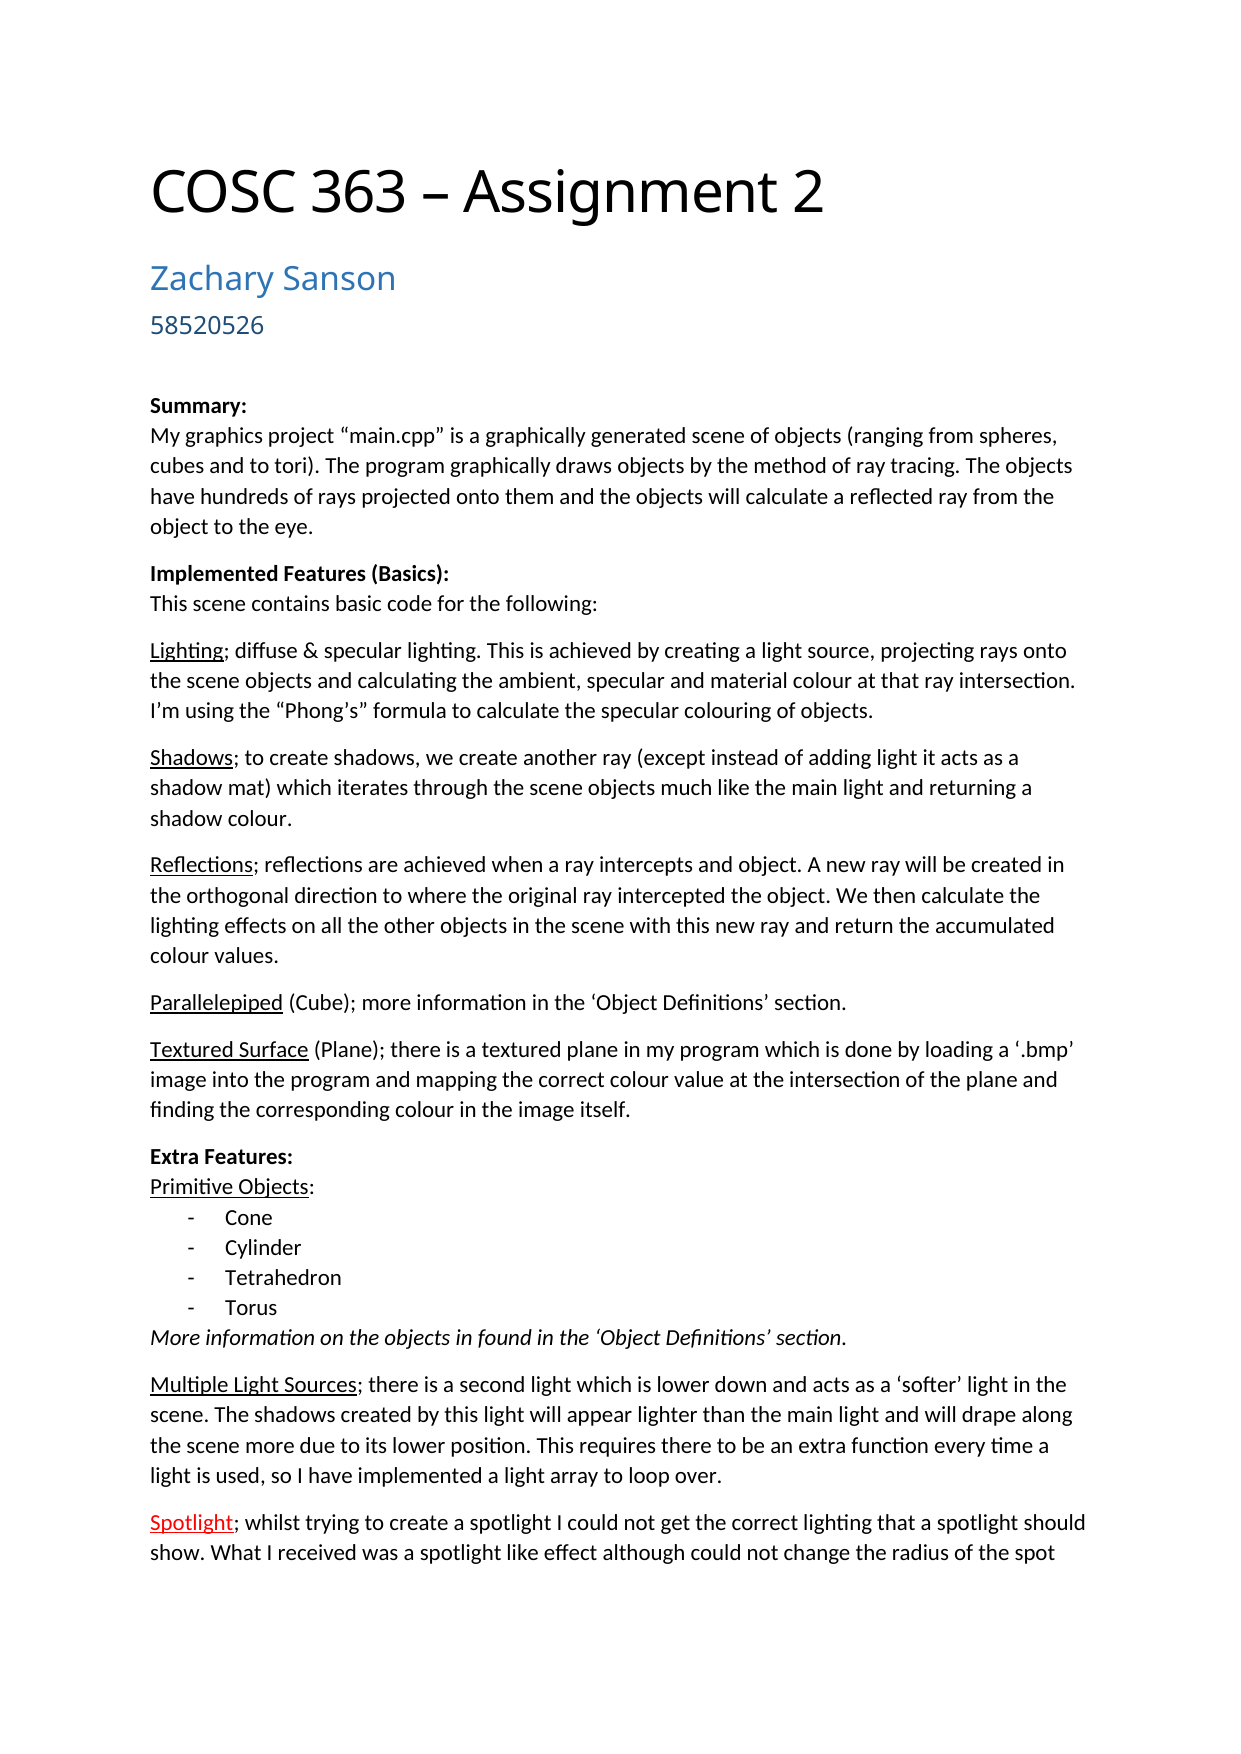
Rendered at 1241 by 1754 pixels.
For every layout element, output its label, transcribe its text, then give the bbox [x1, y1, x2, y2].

text Primitive Objects: [150, 1172, 1090, 1201]
subtitle 58520526 [150, 308, 1090, 342]
text Extra Features: [150, 1142, 1090, 1170]
text Summary: My graphics project “main.cpp” is a graphically generated scene of objects (ranging from spheres, cubes and to tori). The program graphically draws objects by the method of ray tracing. The objects have hundreds of rays projected onto them and the objects will calculate a reflected ray from the object to the eye. [150, 391, 1090, 540]
text Textured Surface (Plane); there is a textured plane in my program which is done by loading a ‘.bmp’ image into the program and mapping the correct colour value at the intersection of the plane and finding the corresponding colour in the image itself. [150, 1035, 1090, 1123]
list Tetrahedron [187, 1263, 1090, 1291]
text Shadows; to create shadows, we create another ray (except instead of adding light it acts as a shadow mat) which iterates through the scene objects much like the main light and returning a shadow colour. [150, 743, 1090, 832]
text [150, 1508, 1090, 1566]
list Torus [187, 1293, 1090, 1321]
subtitle Zachary Sanson [150, 254, 1090, 300]
text Multiple Light Sources; there is a second light which is lower down and acts as a ‘softer’ light in the scene. The shadows created by this light will appear lighter than the main light and will drape along the scene more due to its lower position. This requires there to be an extra function every time a light is used, so I have implemented a light array to loop over. [150, 1370, 1090, 1489]
text Lighting; diffuse & specular lighting. This is achieved by creating a light source, projecting rays onto the scene objects and calculating the ambient, specular and material colour at that ray intersection. I’m using the “Phong’s” formula to calculate the specular colouring of objects. [150, 636, 1090, 724]
title COSC 363 – Assignment 2 [150, 150, 1090, 229]
text Parallelepiped (Cube); more information in the ‘Object Definitions’ section. [150, 988, 1090, 1016]
text Reflections; reflections are achieved when a ray intercepts and object. A new ray will be created in the orthogonal direction to where the original ray intercepted the object. We then calculate the lighting effects on all the other objects in the scene with this new ray and return the accumulated colour values. [150, 851, 1090, 969]
list Cylinder [187, 1233, 1090, 1261]
list Cone [187, 1203, 1090, 1231]
text Implemented Features (Basics): This scene contains basic code for the following: [150, 559, 1090, 617]
text More information on the objects in found in the ‘Object Definitions’ section. [150, 1323, 1090, 1352]
